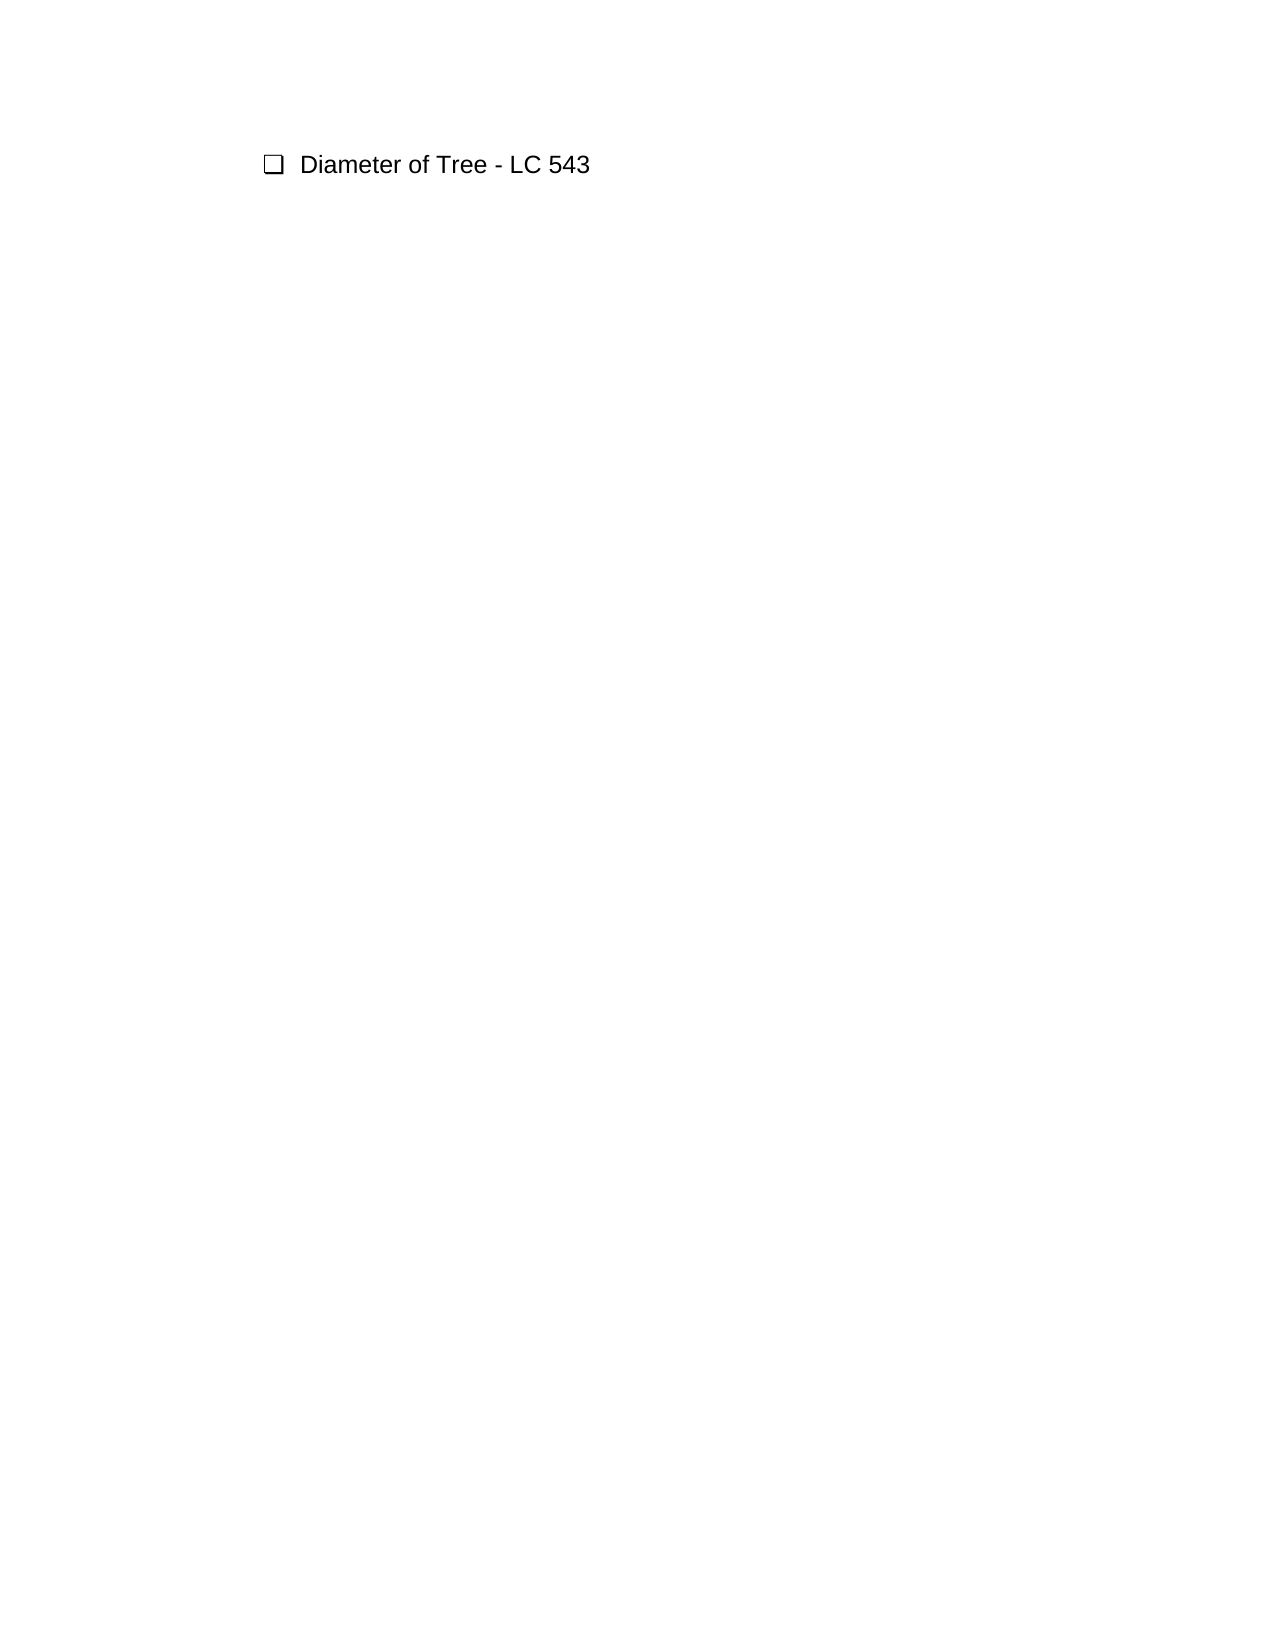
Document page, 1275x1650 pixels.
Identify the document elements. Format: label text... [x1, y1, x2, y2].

list Diameter of Tree - LC 543 [262, 150, 1125, 242]
